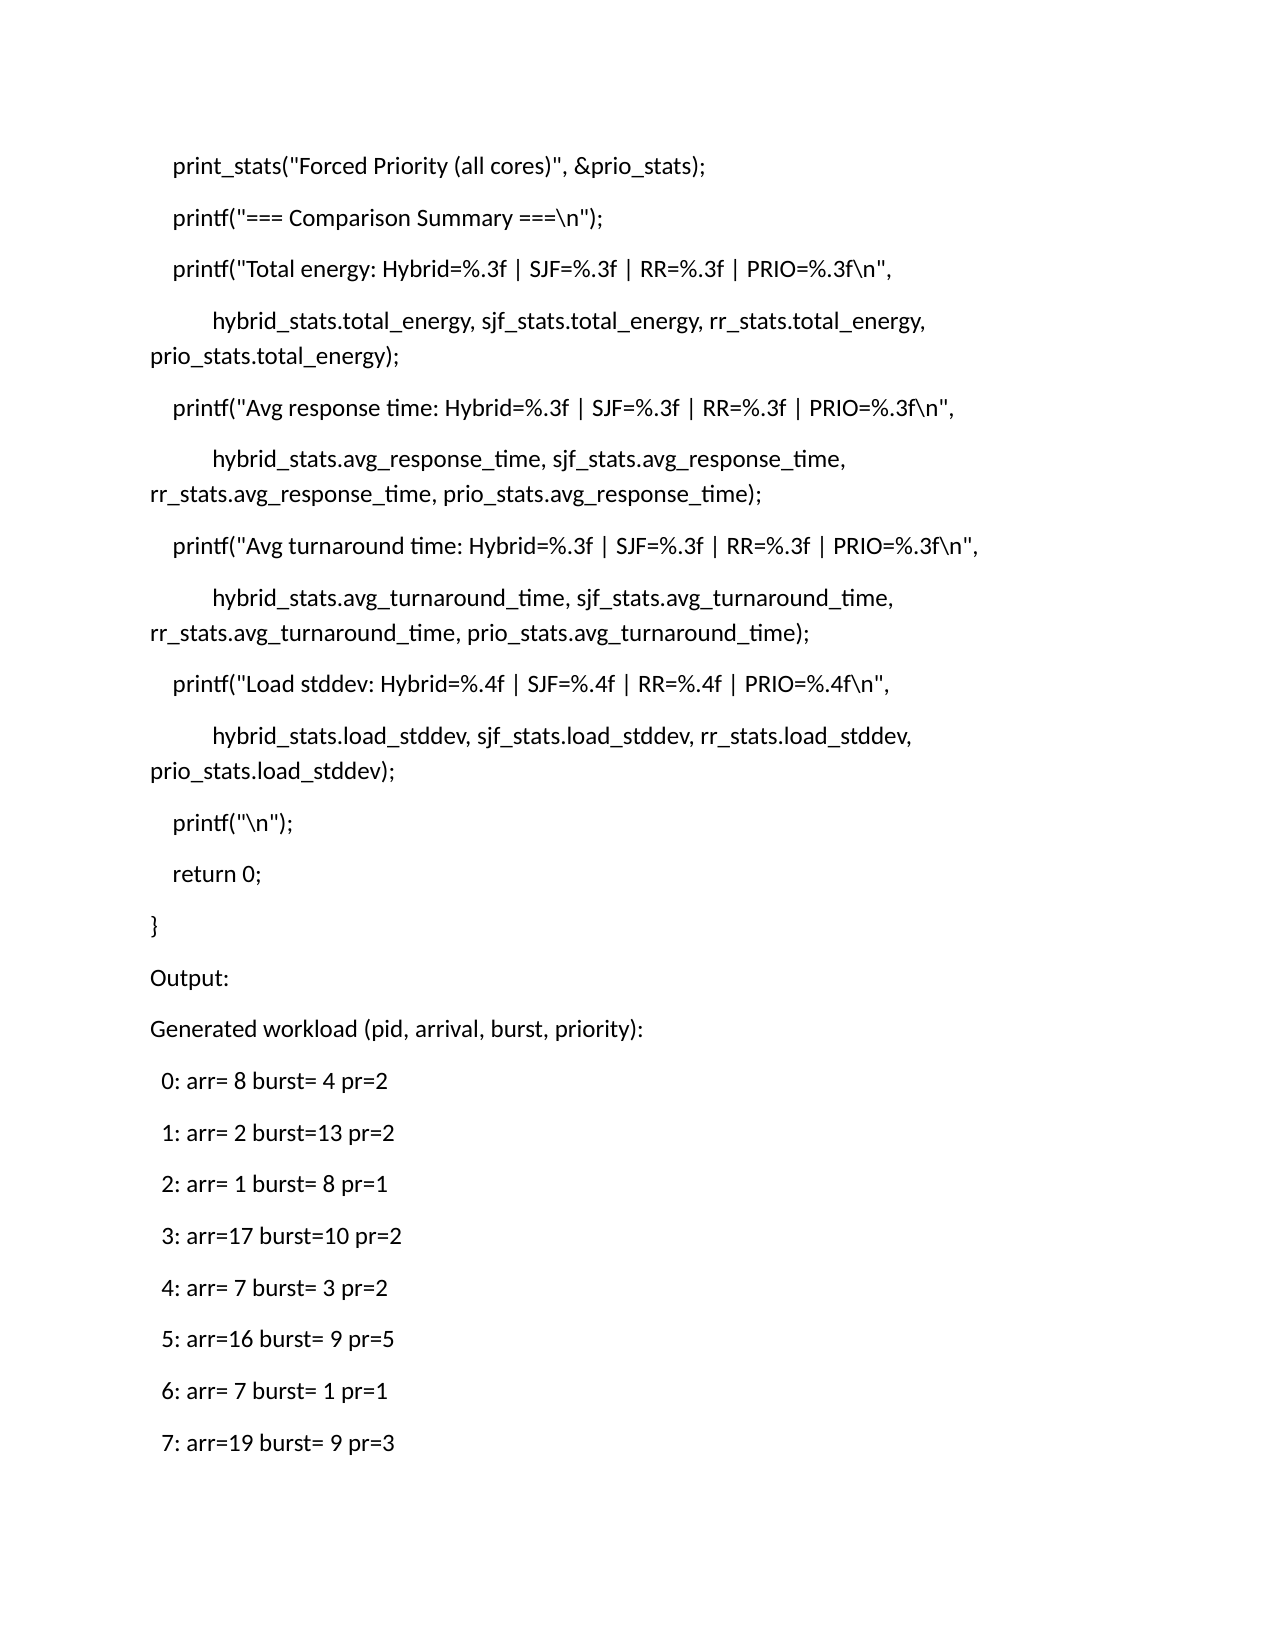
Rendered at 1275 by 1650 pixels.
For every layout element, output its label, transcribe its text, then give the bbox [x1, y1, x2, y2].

text print_stats("Forced Priority (all cores)", &prio_stats); [150, 150, 1125, 181]
text hybrid_stats.total_energy, sjf_stats.total_energy, rr_stats.total_energy, prio_stats.total_energy); [150, 305, 1125, 371]
text Output: [150, 962, 1125, 992]
text printf("Total energy: Hybrid=%.3f | SJF=%.3f | RR=%.3f | PRIO=%.3f\n", [150, 253, 1125, 284]
text printf("=== Comparison Summary ===\n"); [150, 202, 1125, 232]
text 6: arr= 7 burst= 1 pr=1 [150, 1375, 1125, 1406]
text 3: arr=17 burst=10 pr=2 [150, 1220, 1125, 1251]
text hybrid_stats.avg_response_time, sjf_stats.avg_response_time, rr_stats.avg_response_time, prio_stats.avg_response_time); [150, 443, 1125, 509]
text 1: arr= 2 burst=13 pr=2 [150, 1117, 1125, 1147]
text } [150, 910, 1125, 941]
text printf("\n"); [150, 807, 1125, 837]
text Generated workload (pid, arrival, burst, priority): [150, 1013, 1125, 1044]
text printf("Load stddev: Hybrid=%.4f | SJF=%.4f | RR=%.4f | PRIO=%.4f\n", [150, 668, 1125, 699]
text 2: arr= 1 burst= 8 pr=1 [150, 1168, 1125, 1199]
text hybrid_stats.load_stddev, sjf_stats.load_stddev, rr_stats.load_stddev, prio_stats.load_stddev); [150, 720, 1125, 786]
text return 0; [150, 858, 1125, 889]
text printf("Avg turnaround time: Hybrid=%.3f | SJF=%.3f | RR=%.3f | PRIO=%.3f\n", [150, 530, 1125, 561]
text hybrid_stats.avg_turnaround_time, sjf_stats.avg_turnaround_time, rr_stats.avg_turnaround_time, prio_stats.avg_turnaround_time); [150, 582, 1125, 647]
text 7: arr=19 burst= 9 pr=3 [150, 1427, 1125, 1457]
text 4: arr= 7 burst= 3 pr=2 [150, 1272, 1125, 1302]
text 5: arr=16 burst= 9 pr=5 [150, 1323, 1125, 1354]
text 0: arr= 8 burst= 4 pr=2 [150, 1065, 1125, 1096]
text printf("Avg response time: Hybrid=%.3f | SJF=%.3f | RR=%.3f | PRIO=%.3f\n", [150, 392, 1125, 422]
